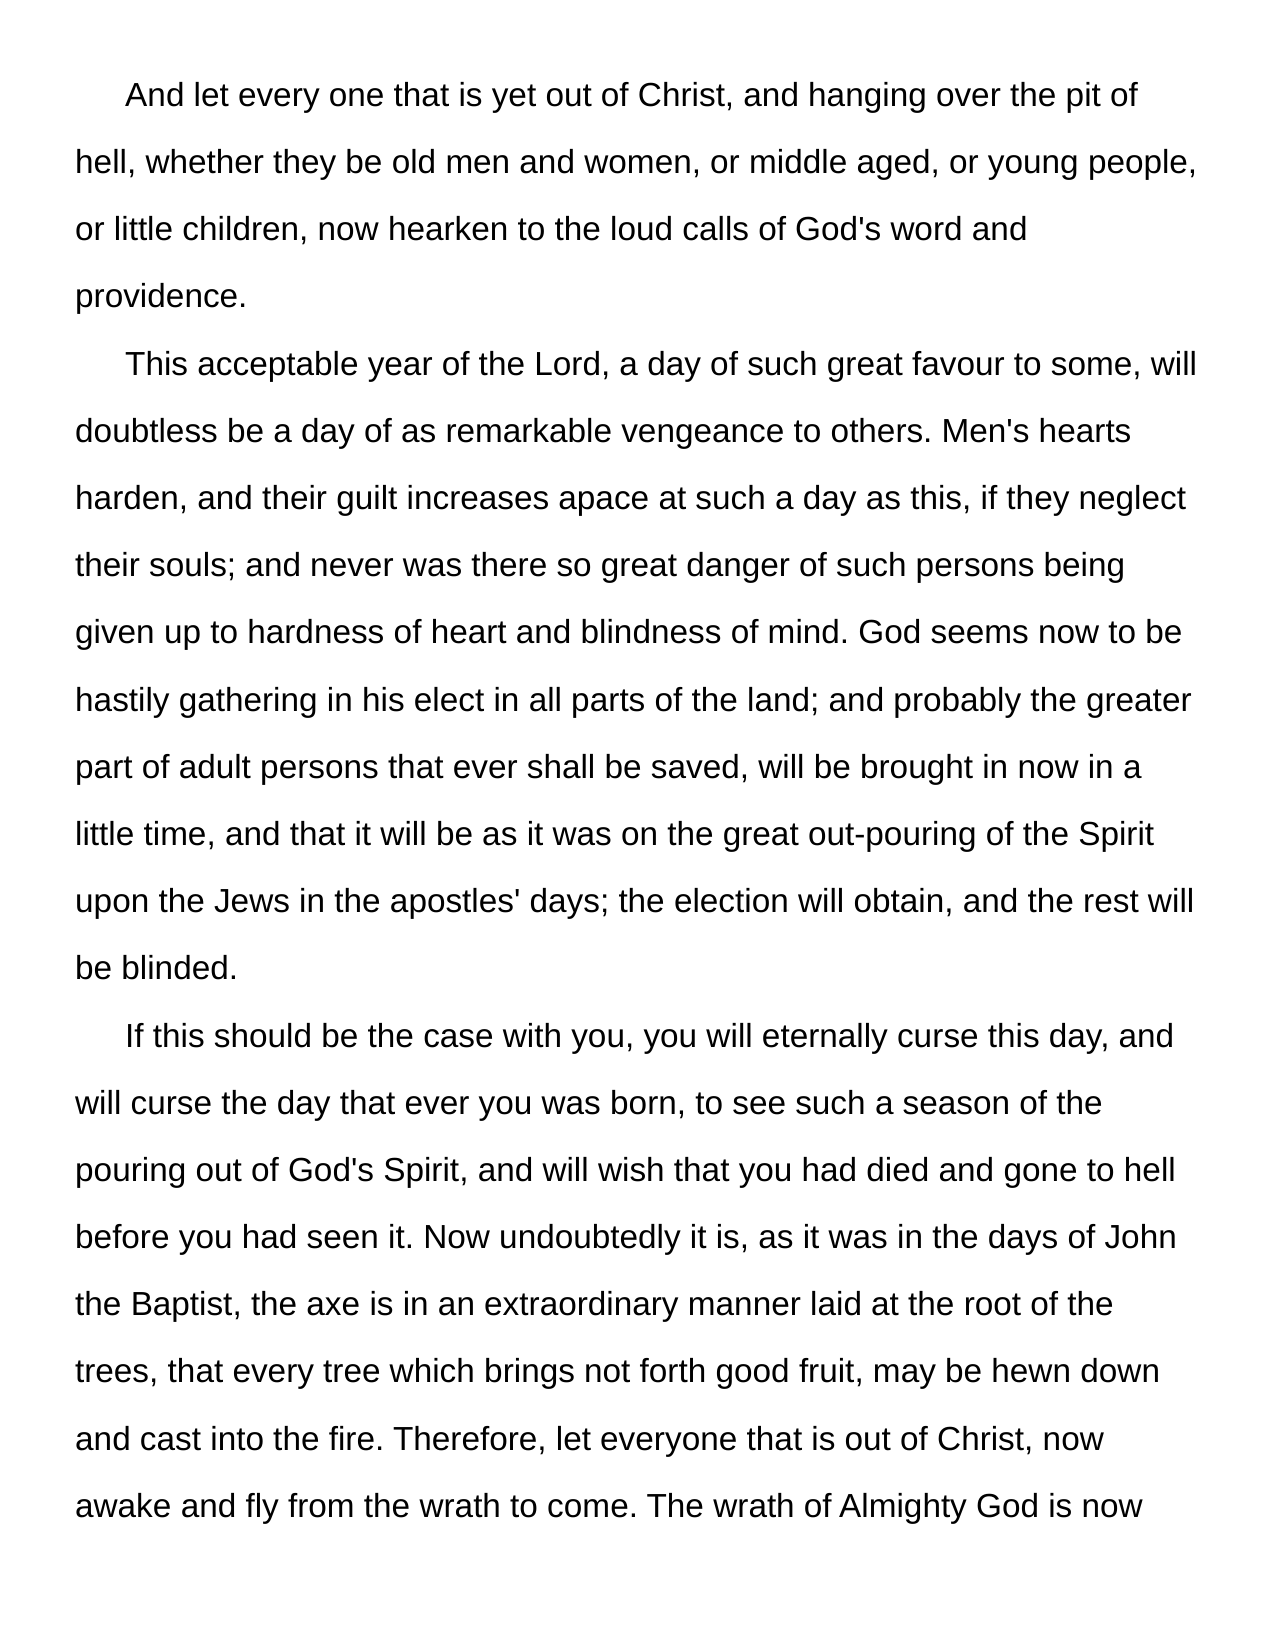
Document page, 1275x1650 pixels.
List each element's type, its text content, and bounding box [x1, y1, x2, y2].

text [75, 1016, 1200, 1524]
text And let every one that is yet out of Christ, and hanging over the pit of hell, whether they be old men and women, or middle aged, or young people, or little children, now hearken to the loud calls of God's word and providence. [75, 75, 1200, 315]
text This acceptable year of the Lord, a day of such great favour to some, will doubtless be a day of as remarkable vengeance to others. Men's hearts harden, and their guilt increases apace at such a day as this, if they neglect their souls; and never was there so great danger of such persons being given up to hardness of heart and blindness of mind. God seems now to be hastily gathering in his elect in all parts of the land; and probably the greater part of adult persons that ever shall be saved, will be brought in now in a little time, and that it will be as it was on the great out-pouring of the Spirit upon the Jews in the apostles' days; the election will obtain, and the rest will be blinded. [75, 344, 1200, 987]
